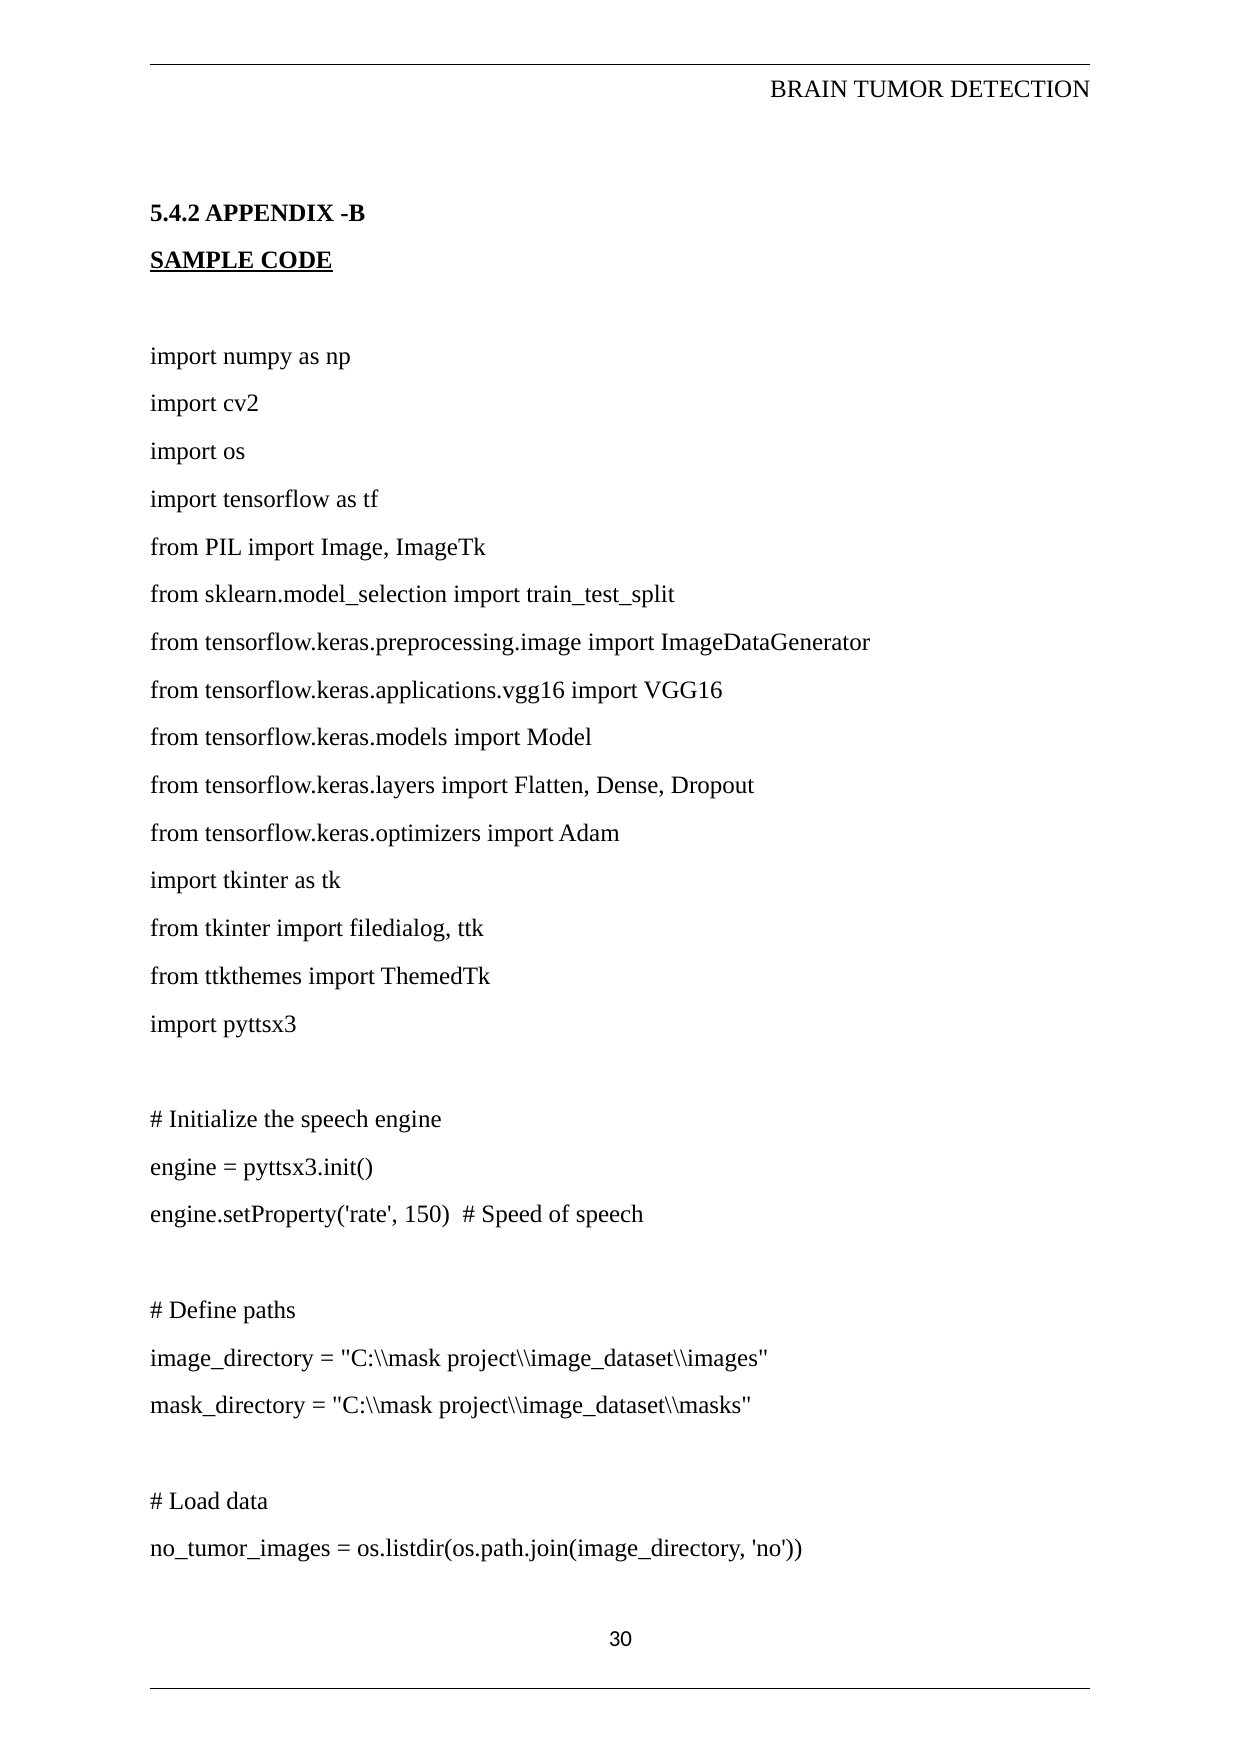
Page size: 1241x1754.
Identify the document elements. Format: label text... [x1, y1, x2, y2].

text from tensorflow.keras.preprocessing.image import ImageDataGenerator [150, 627, 1090, 656]
text from tensorflow.keras.optimizers import Adam [150, 818, 1090, 847]
text import os [150, 436, 1090, 465]
text import tkinter as tk [150, 866, 1090, 894]
text # Initialize the speech engine [150, 1104, 1090, 1133]
text from tensorflow.keras.models import Model [150, 722, 1090, 751]
text from ttkthemes import ThemedTk [150, 961, 1090, 990]
text # Define paths [150, 1295, 1090, 1324]
text import tensorflow as tf [150, 484, 1090, 513]
text from tkinter import filedialog, ttk [150, 913, 1090, 942]
text 5.4.2 APPENDIX -B [150, 198, 1090, 226]
text from tensorflow.keras.applications.vgg16 import VGG16 [150, 675, 1090, 703]
text from sklearn.model_selection import train_test_split [150, 579, 1090, 608]
text from PIL import Image, ImageTk [150, 532, 1090, 560]
text import cv2 [150, 388, 1090, 417]
text engine = pyttsx3.init() [150, 1152, 1090, 1181]
text image_directory = "C:\\mask project\\image_dataset\\images" [150, 1343, 1090, 1371]
text # Load data [150, 1486, 1090, 1514]
text SAMPLE CODE [150, 245, 1090, 274]
text import pyttsx3 [150, 1009, 1090, 1037]
text mask_directory = "C:\\mask project\\image_dataset\\masks" [150, 1390, 1090, 1419]
text engine.setProperty('rate', 150) # Speed of speech [150, 1199, 1090, 1228]
text from tensorflow.keras.layers import Flatten, Dense, Dropout [150, 770, 1090, 799]
text import numpy as np [150, 341, 1090, 369]
text no_tumor_images = os.listdir(os.path.join(image_directory, 'no')) [150, 1533, 1090, 1562]
